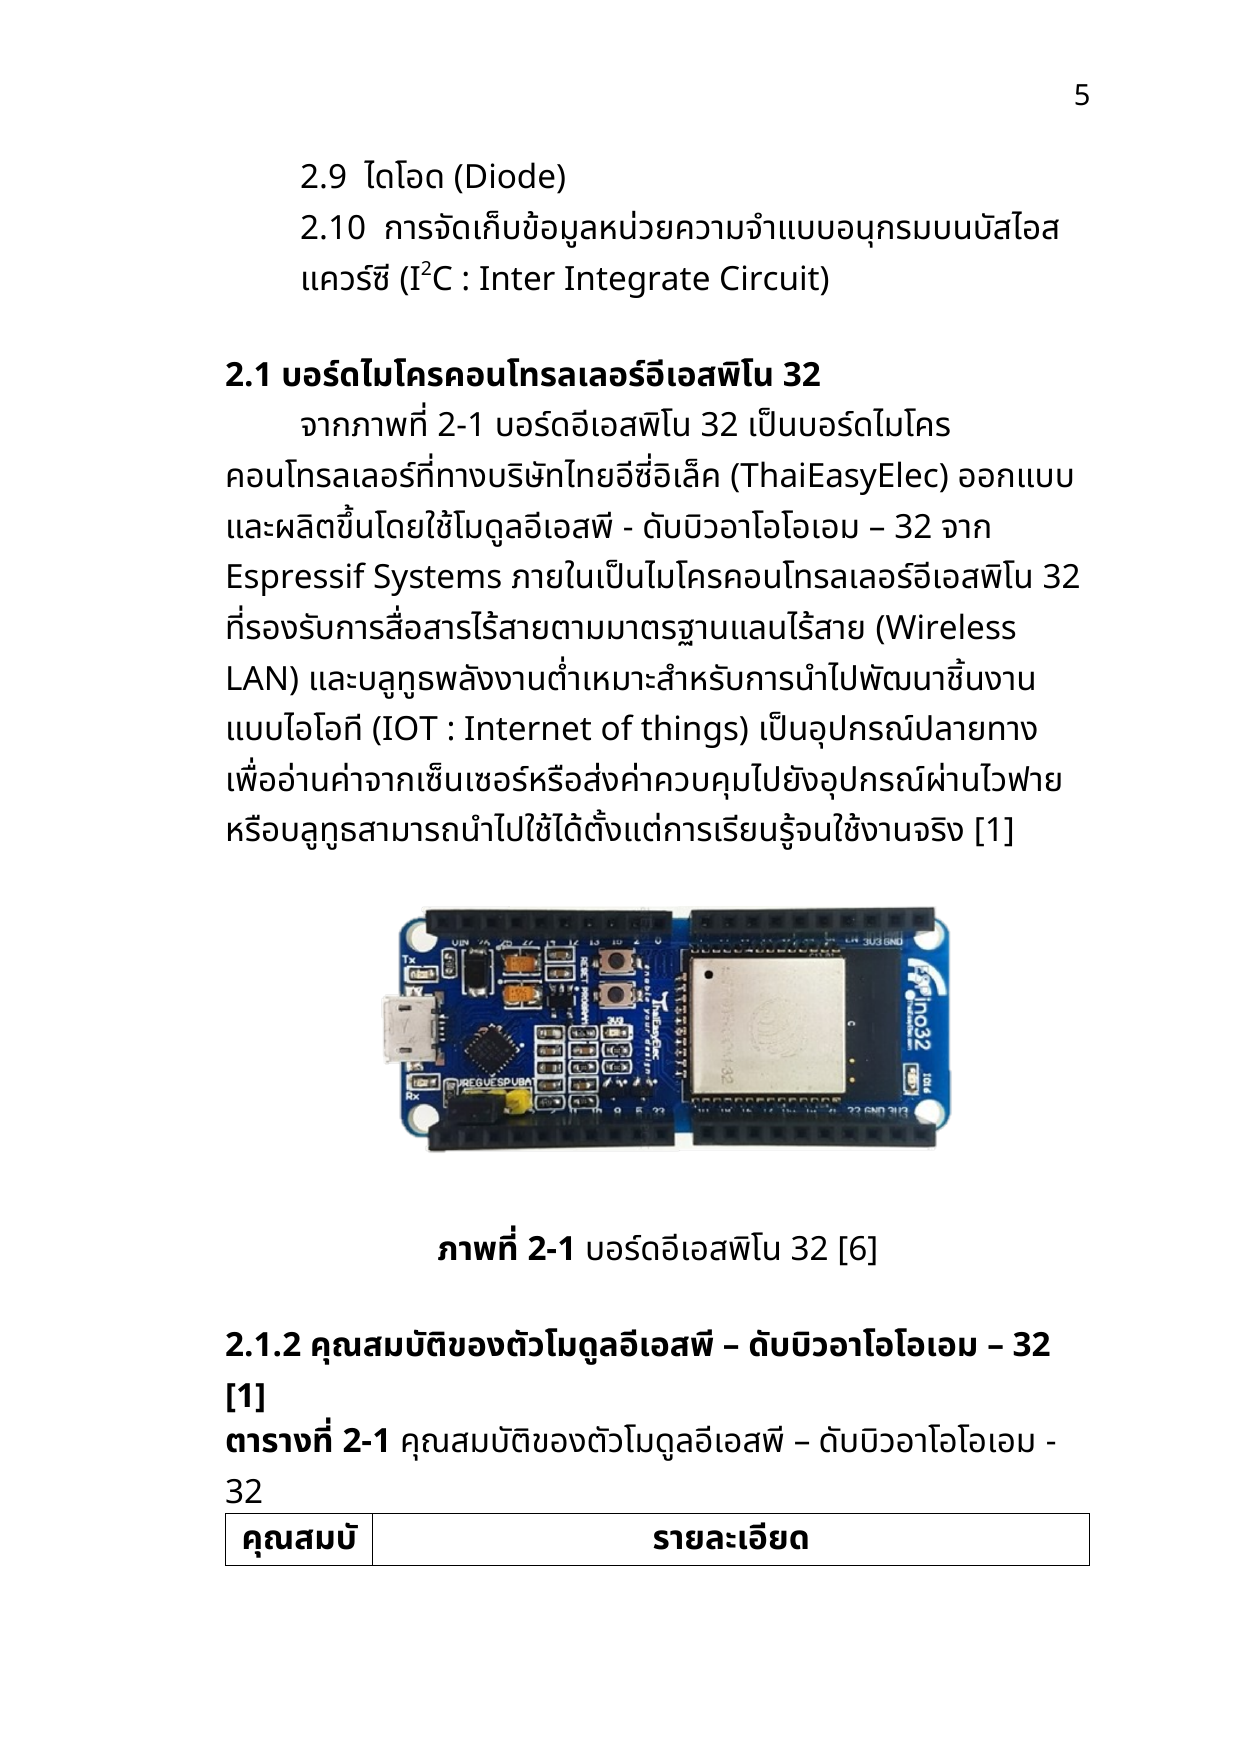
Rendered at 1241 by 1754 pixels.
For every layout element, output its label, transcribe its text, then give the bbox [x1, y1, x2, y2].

text 2.1 บอร์ดไมโครคอนโทรลเลอร์อีเอสพิโน 32 [225, 351, 1090, 401]
text จากภาพที่ 2-1 บอร์ดอีเอสพิโน 32 เป็นบอร์ดไมโครคอนโทรลเลอร์ที่ทางบริษัทไทยอีซี่อิเล็ค (ThaiEasyElec) ออกแบบและผลิตขึ้นโดยใช้โมดูลอีเอสพี - ดับบิวอาโอโอเอม – 32 จาก Espressif Systems ภายในเป็นไมโครคอนโทรลเลอร์อีเอสพิโน 32 ที่รองรับการสื่อสารไร้สายตามมาตรฐานแลนไร้สาย (Wireless LAN) และบลูทูธพลังงานต่ำเหมาะสำหรับการนำไปพัฒนาชิ้นงาน แบบไอโอที (IOT : Internet of things) เป็นอุปกรณ์ปลายทางเพื่ออ่านค่าจากเซ็นเซอร์หรือส่งค่าควบคุมไปยังอุปกรณ์ผ่านไวฟายหรือบลูทูธสามารถนำไปใช้ได้ตั้งแต่การเรียนรู้จนใช้งานจริง [1] [225, 401, 1090, 857]
text 2.10 การจัดเก็บข้อมูลหน่วยความจำแบบอนุกรมบนบัสไอสแควร์ซี (I2C : Inter Integrate Circuit) [300, 204, 1090, 305]
table_header รายละเอียด [373, 1514, 1089, 1564]
text 2.9 ไดโอด (Diode) [225, 153, 1090, 204]
text ตารางที่ 2-1 คุณสมบัติของตัวโมดูลอีเอสพี – ดับบิวอาโอโอเอม - 32 [225, 1417, 1090, 1513]
picture [371, 906, 960, 1155]
text ภาพที่ 2-1 บอร์ดอีเอสพิโน 32 [6] [225, 1225, 1090, 1276]
table_header คุณสมบัติ [226, 1514, 372, 1564]
text 2.1.2 คุณสมบัติของตัวโมดูลอีเอสพี – ดับบิวอาโอโอเอม – 32 [1] [225, 1321, 1090, 1417]
